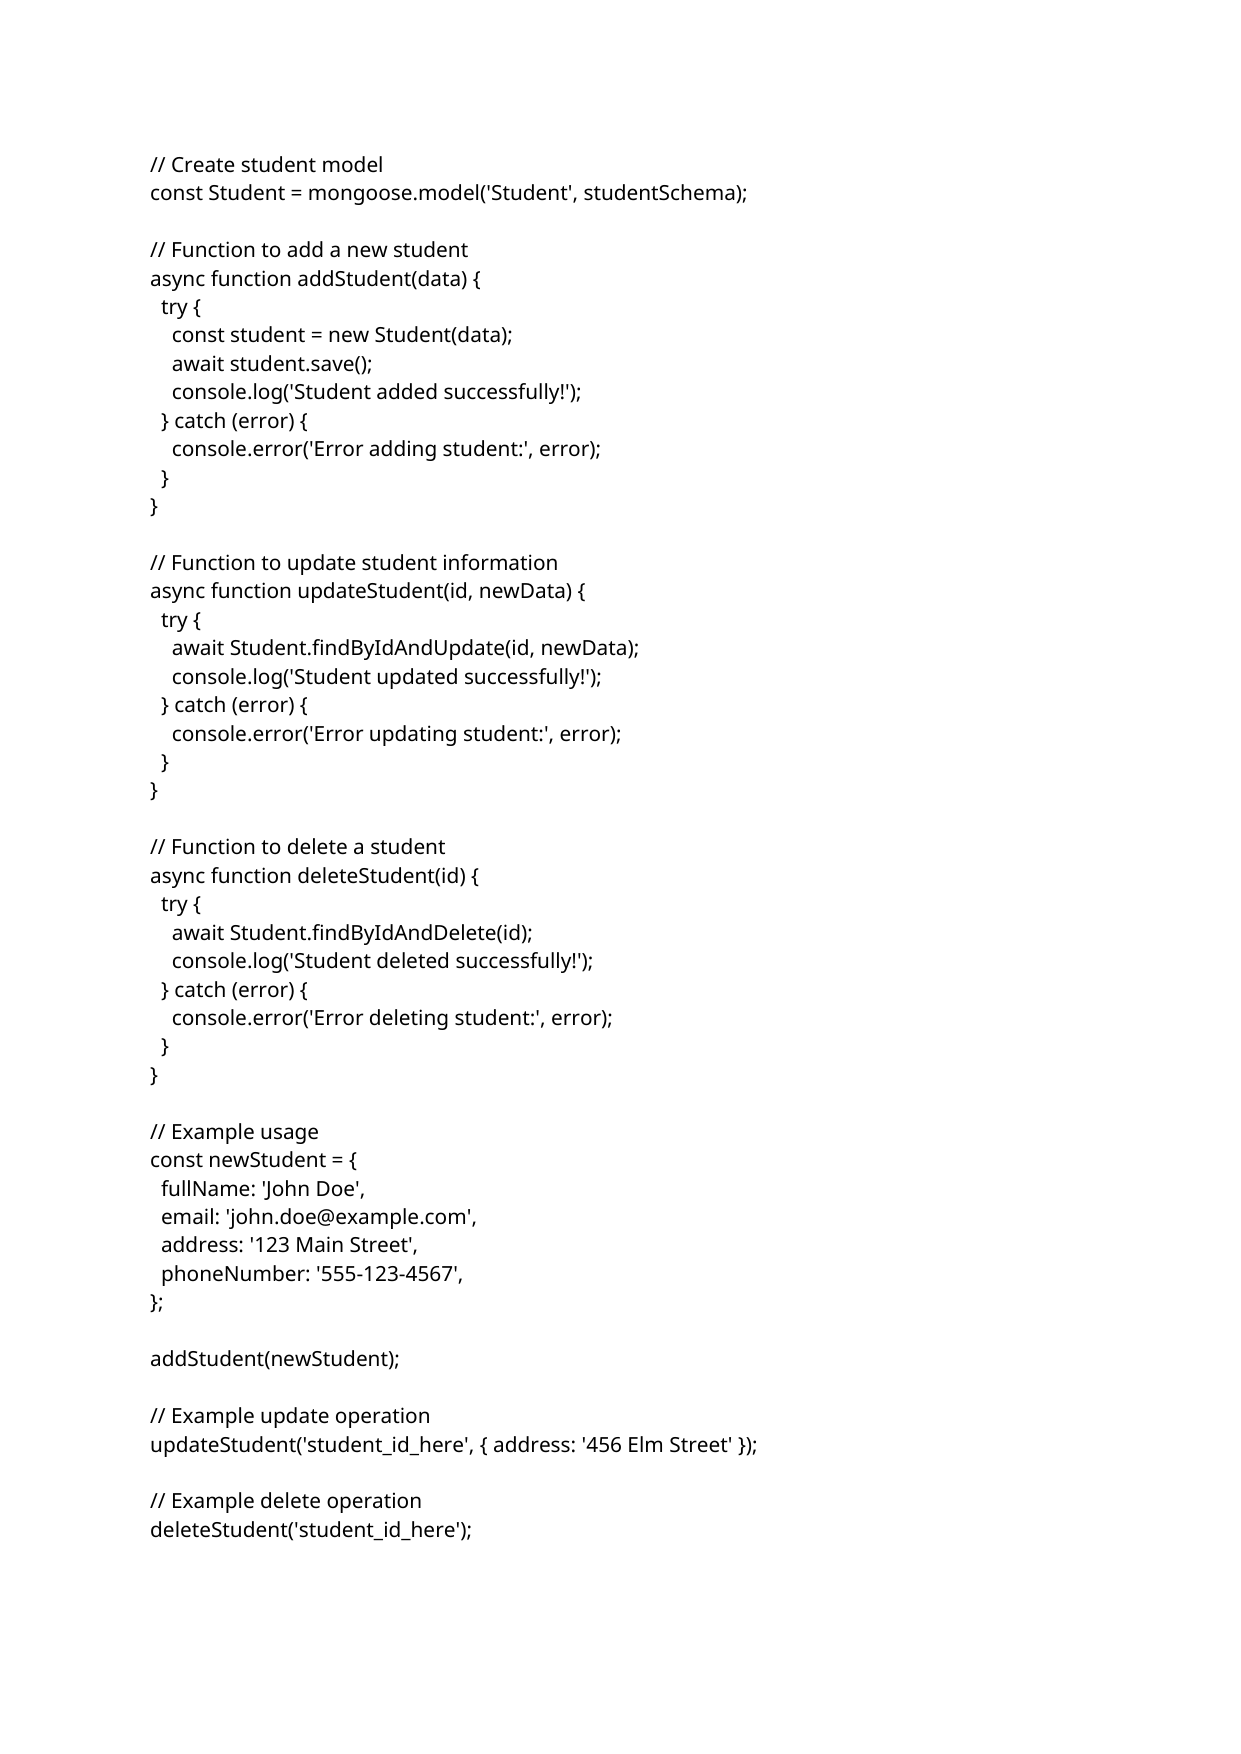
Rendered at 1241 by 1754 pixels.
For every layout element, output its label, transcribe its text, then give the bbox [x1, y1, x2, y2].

text try { [150, 292, 1090, 321]
text await student.save(); [150, 349, 1090, 377]
text async function addStudent(data) { [150, 264, 1090, 292]
text } catch (error) { [150, 690, 1090, 719]
text console.error('Error updating student:', error); [150, 719, 1090, 747]
text } catch (error) { [150, 406, 1090, 434]
text const newStudent = { [150, 1145, 1090, 1174]
text console.log('Student updated successfully!'); [150, 662, 1090, 690]
text // Function to add a new student [150, 235, 1090, 264]
text // Example update operation [150, 1401, 1090, 1430]
text } [150, 491, 1090, 520]
text } [150, 776, 1090, 804]
text phoneNumber: '555-123-4567', [150, 1259, 1090, 1287]
text // Function to update student information [150, 548, 1090, 577]
text } [150, 747, 1090, 776]
text address: '123 Main Street', [150, 1231, 1090, 1259]
text const Student = mongoose.model('Student', studentSchema); [150, 178, 1090, 207]
text console.error('Error deleting student:', error); [150, 1003, 1090, 1032]
text // Example delete operation [150, 1487, 1090, 1515]
text console.log('Student deleted successfully!'); [150, 946, 1090, 975]
text async function deleteStudent(id) { [150, 861, 1090, 889]
text // Function to delete a student [150, 832, 1090, 861]
text }; [150, 1287, 1090, 1316]
text // Example usage [150, 1117, 1090, 1145]
text } [150, 1060, 1090, 1088]
text } [150, 463, 1090, 491]
text fullName: 'John Doe', [150, 1174, 1090, 1202]
text await Student.findByIdAndDelete(id); [150, 918, 1090, 946]
text try { [150, 889, 1090, 918]
text console.error('Error adding student:', error); [150, 434, 1090, 463]
text } catch (error) { [150, 975, 1090, 1003]
text async function updateStudent(id, newData) { [150, 577, 1090, 605]
text console.log('Student added successfully!'); [150, 377, 1090, 406]
text } [150, 1032, 1090, 1060]
text const student = new Student(data); [150, 321, 1090, 349]
text try { [150, 605, 1090, 633]
text deleteStudent('student_id_here'); [150, 1515, 1090, 1543]
text addStudent(newStudent); [150, 1344, 1090, 1373]
text // Create student model [150, 150, 1090, 178]
text email: 'john.doe@example.com', [150, 1202, 1090, 1231]
text await Student.findByIdAndUpdate(id, newData); [150, 633, 1090, 662]
text updateStudent('student_id_here', { address: '456 Elm Street' }); [150, 1430, 1090, 1458]
